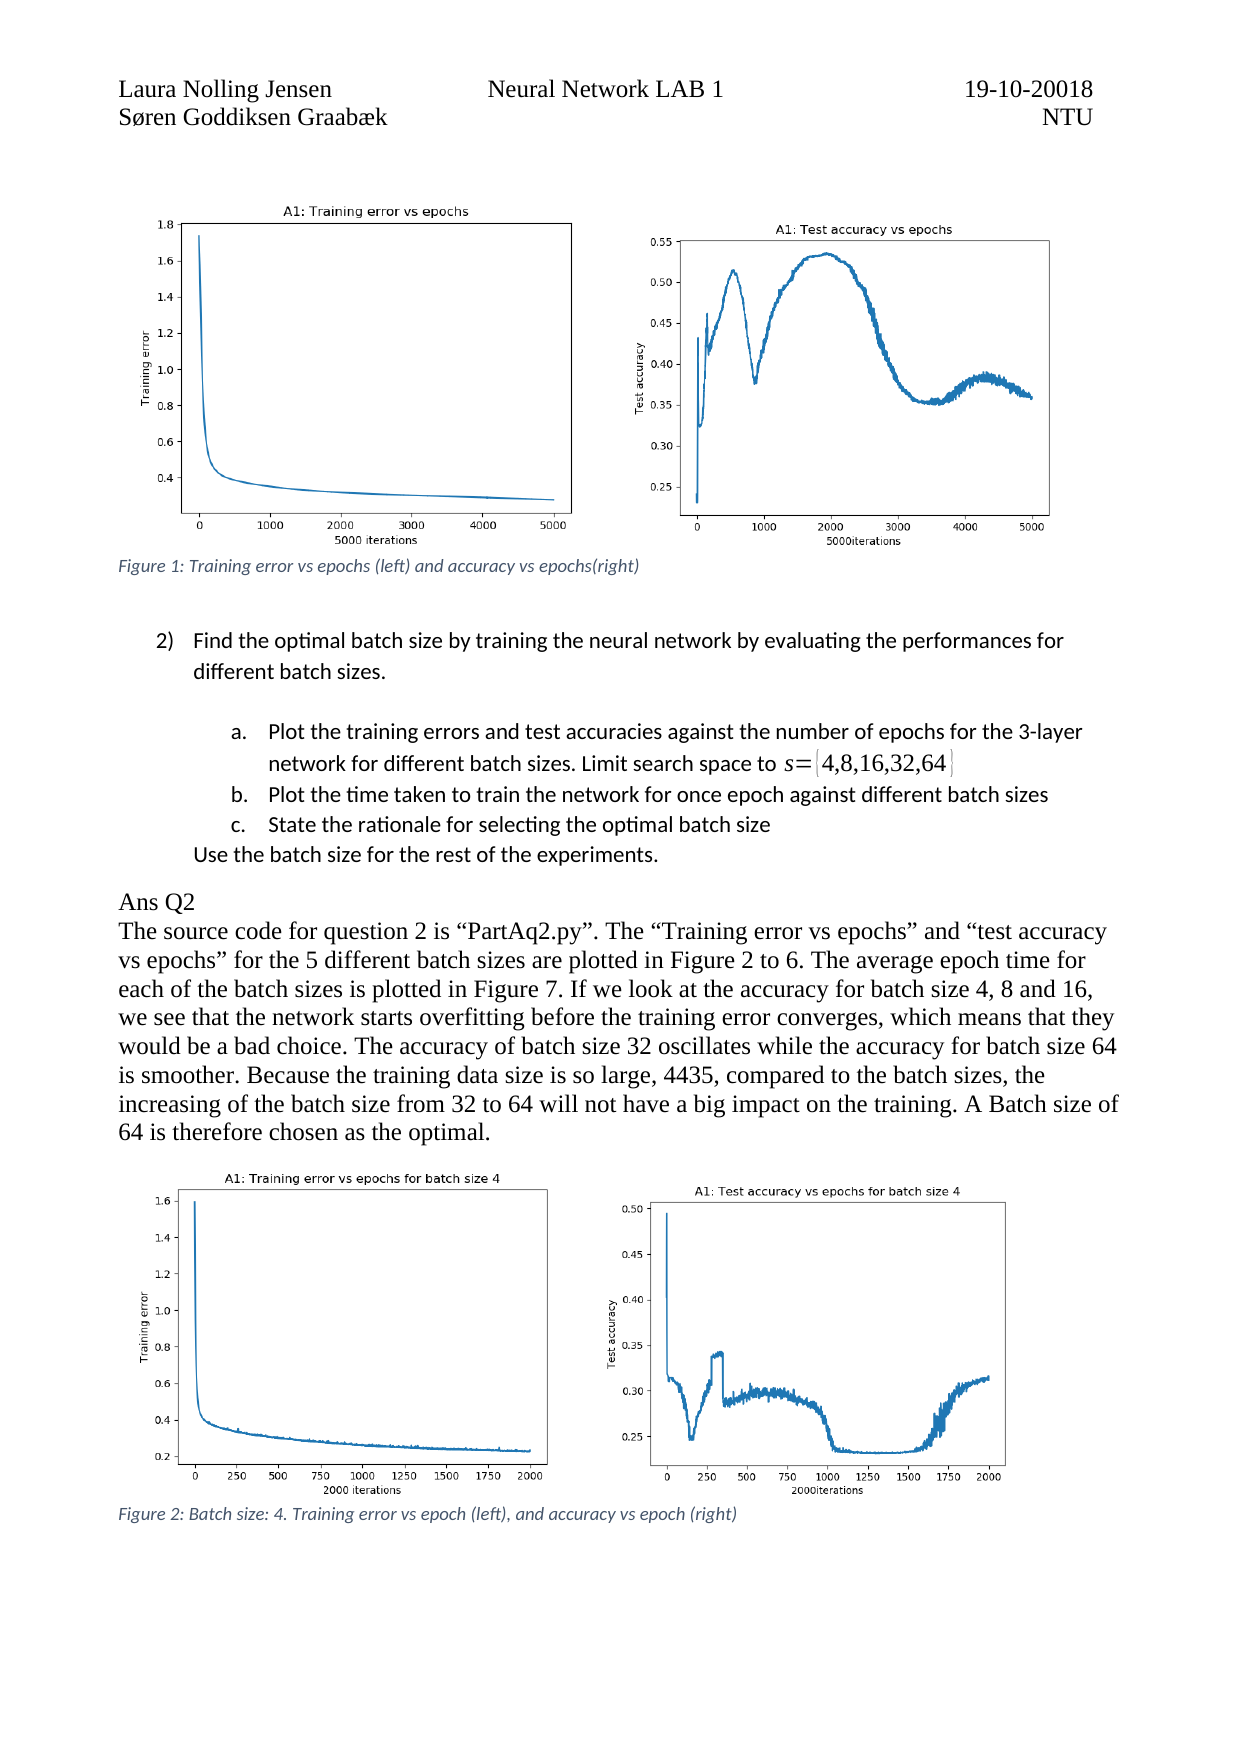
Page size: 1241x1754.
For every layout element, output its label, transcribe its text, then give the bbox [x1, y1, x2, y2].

text Figure 1: Training error vs epochs (left) and accuracy vs epochs(right) [118, 554, 1122, 577]
picture [118, 1146, 1050, 1503]
list Use the batch size for the rest of the experiments. [193, 841, 1122, 869]
list Find the optimal batch size by training the neural network by evaluating the performances for different batch sizes. [156, 627, 1122, 685]
list Plot the time taken to train the network for once epoch against different batch sizes [231, 780, 1122, 808]
text Ans Q2 [118, 887, 1122, 916]
list State the rationale for selecting the optimal batch size [231, 810, 1122, 838]
list Plot the training errors and test accuracies against the number of epochs for the 3-layer network for different batch sizes. Limit search space to [231, 717, 1122, 778]
text The source code for question 2 is “PartAq2.py”. The “Training error vs epochs” and “test accuracy vs epochs” for the 5 different batch sizes are plotted in Figure 2 to 6. The average epoch time for each of the batch sizes is plotted in Figure 7. If we look at the accuracy for batch size 4, 8 and 16, we see that the network starts overfitting before the training error converges, which means that they would be a bad choice. The accuracy of batch size 32 oscillates while the accuracy for batch size 64 is smoother. Because the training data size is so large, 4435, compared to the batch sizes, the increasing of the batch size from 32 to 64 will not have a big impact on the training. A Batch size of 64 is therefore chosen as the optimal. [118, 916, 1122, 1146]
picture [118, 177, 1096, 554]
text Figure 2: Batch size: 4. Training error vs epoch (left), and accuracy vs epoch (right) [118, 1502, 1122, 1525]
